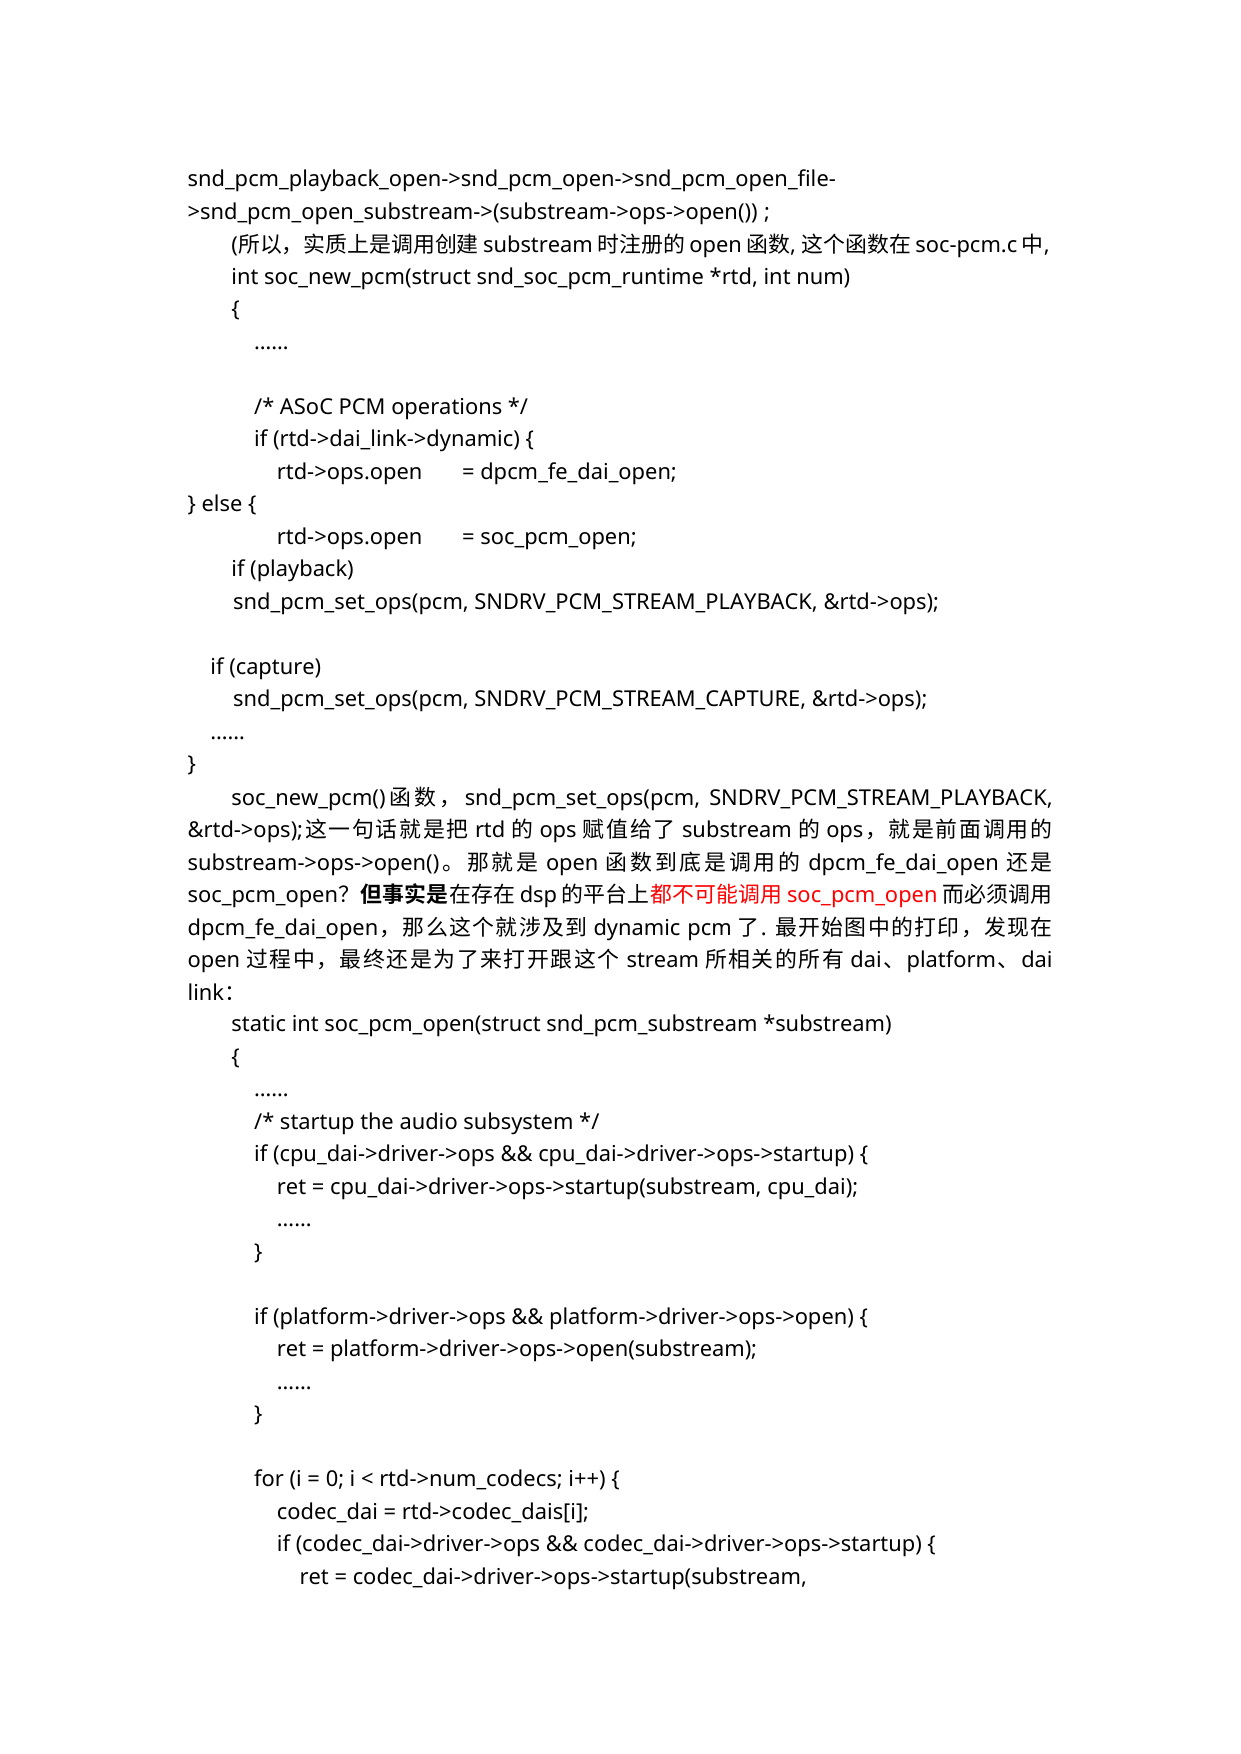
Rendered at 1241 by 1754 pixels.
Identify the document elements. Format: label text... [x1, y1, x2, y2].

text rtd->ops.open = dpcm_fe_dai_open; [187, 454, 1053, 487]
text if (cpu_dai->driver->ops && cpu_dai->driver->ops->startup) { [187, 1137, 1053, 1169]
text ret = platform->driver->ops->open(substream); [187, 1332, 1053, 1364]
text ret = codec_dai->driver->ops->startup(substream, [187, 1559, 1053, 1592]
text snd_pcm_set_ops(pcm, SNDRV_PCM_STREAM_PLAYBACK, &rtd->ops); [187, 584, 1053, 617]
text if (playback) [187, 552, 1053, 584]
text } [187, 1397, 1053, 1429]
text ret = cpu_dai->driver->ops->startup(substream, cpu_dai); [187, 1169, 1053, 1202]
text …… [187, 1364, 1053, 1397]
text rtd->ops.open = soc_pcm_open; [187, 519, 1053, 552]
text } [187, 1234, 1053, 1267]
text …… [187, 1202, 1053, 1234]
text } [187, 747, 1053, 779]
text { [187, 1039, 1053, 1072]
text …… [187, 1072, 1053, 1104]
text if (rtd->dai_link->dynamic) { [187, 422, 1053, 454]
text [187, 162, 1053, 227]
text for (i = 0; i < rtd->num_codecs; i++) { [187, 1462, 1053, 1494]
text …… [187, 324, 1053, 357]
text if (capture) [187, 649, 1053, 682]
text int soc_new_pcm(struct snd_soc_pcm_runtime *rtd, int num) [187, 259, 1053, 292]
text /* startup the audio subsystem */ [187, 1104, 1053, 1137]
text codec_dai = rtd->codec_dais[i]; [187, 1494, 1053, 1527]
text /* ASoC PCM operations */ [187, 389, 1053, 422]
text snd_pcm_set_ops(pcm, SNDRV_PCM_STREAM_CAPTURE, &rtd->ops); [187, 682, 1053, 714]
text if (platform->driver->ops && platform->driver->ops->open) { [187, 1299, 1053, 1332]
text static int soc_pcm_open(struct snd_pcm_substream *substream) [187, 1007, 1053, 1039]
text } else { [187, 487, 1053, 519]
text if (codec_dai->driver->ops && codec_dai->driver->ops->startup) { [187, 1527, 1053, 1559]
text { [187, 292, 1053, 324]
text soc_new_pcm()函数，snd_pcm_set_ops(pcm, SNDRV_PCM_STREAM_PLAYBACK, &rtd->ops);这一句话就是把rtd的ops赋值给了substream的ops，就是前面调用的substream->ops->open()。那就是open函数到底是调用的dpcm_fe_dai_open还是soc_pcm_open？但事实是在存在dsp的平台上都不可能调用soc_pcm_open而必须调用dpcm_fe_dai_open，那么这个就涉及到dynamic pcm了. 最开始图中的打印，发现在open过程中，最终还是为了来打开跟这个stream所相关的所有dai、platform、dai link： [187, 779, 1053, 1007]
text …… [187, 714, 1053, 747]
